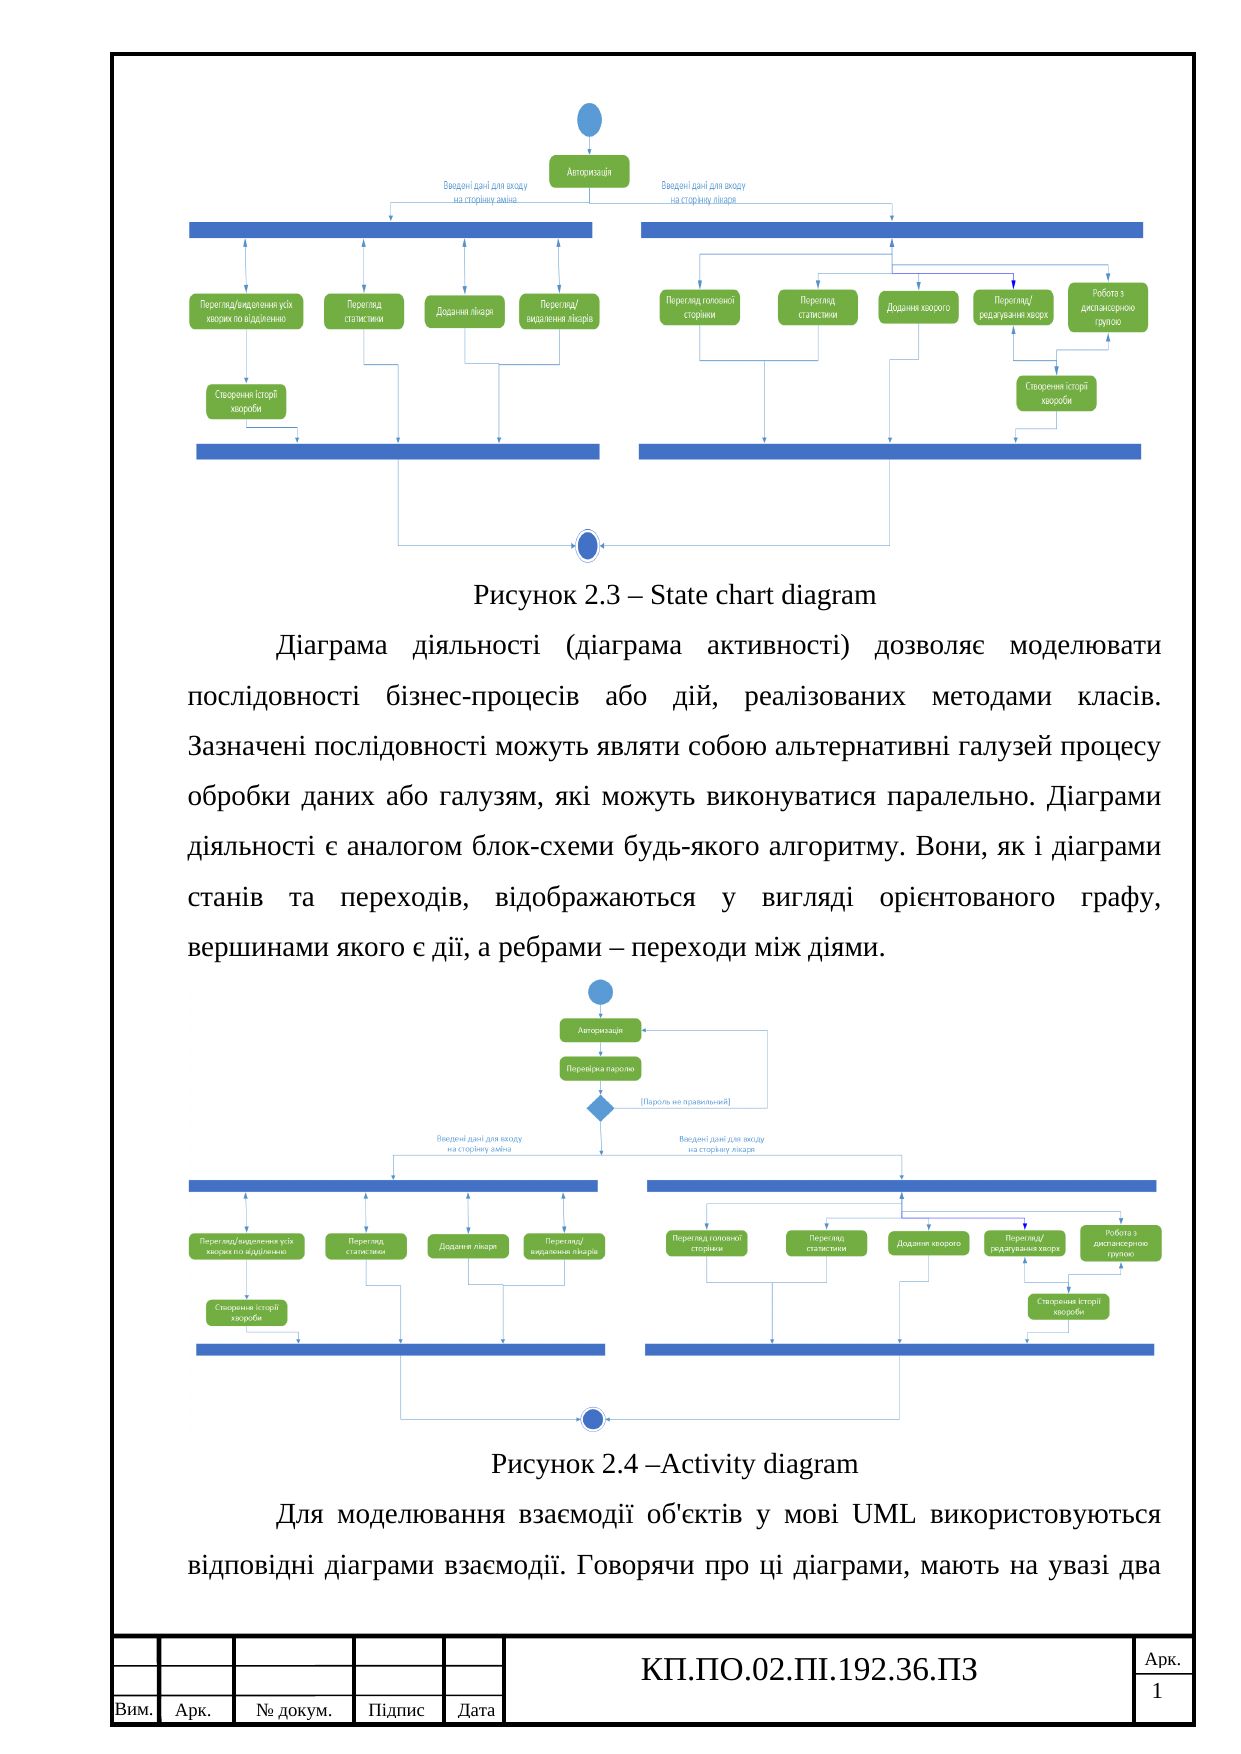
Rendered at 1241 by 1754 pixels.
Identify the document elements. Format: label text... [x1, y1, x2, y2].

text Рисунок 2.4 –Activity diagram [187, 1446, 1162, 1480]
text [187, 1497, 1162, 1580]
text Рисунок 2.3 – State chart diagram [187, 577, 1162, 611]
picture [187, 979, 1163, 1432]
text Діаграма діяльності (діаграма активності) дозволяє моделювати послідовності бізнес-процесів або дій, реалізованих методами класів. Зазначені послідовності можуть являти собою альтернативні галузей процесу обробки даних або галузям, які можуть виконуватися паралельно. Діаграми діяльності є аналогом блок-схеми будь-якого алгоритму. Вони, як і діаграми станів та переходів, відображаються у вигляді орієнтованого графу, вершинами якого є дії, а ребрами – переходи між діями. [187, 627, 1162, 963]
picture [187, 102, 1150, 563]
